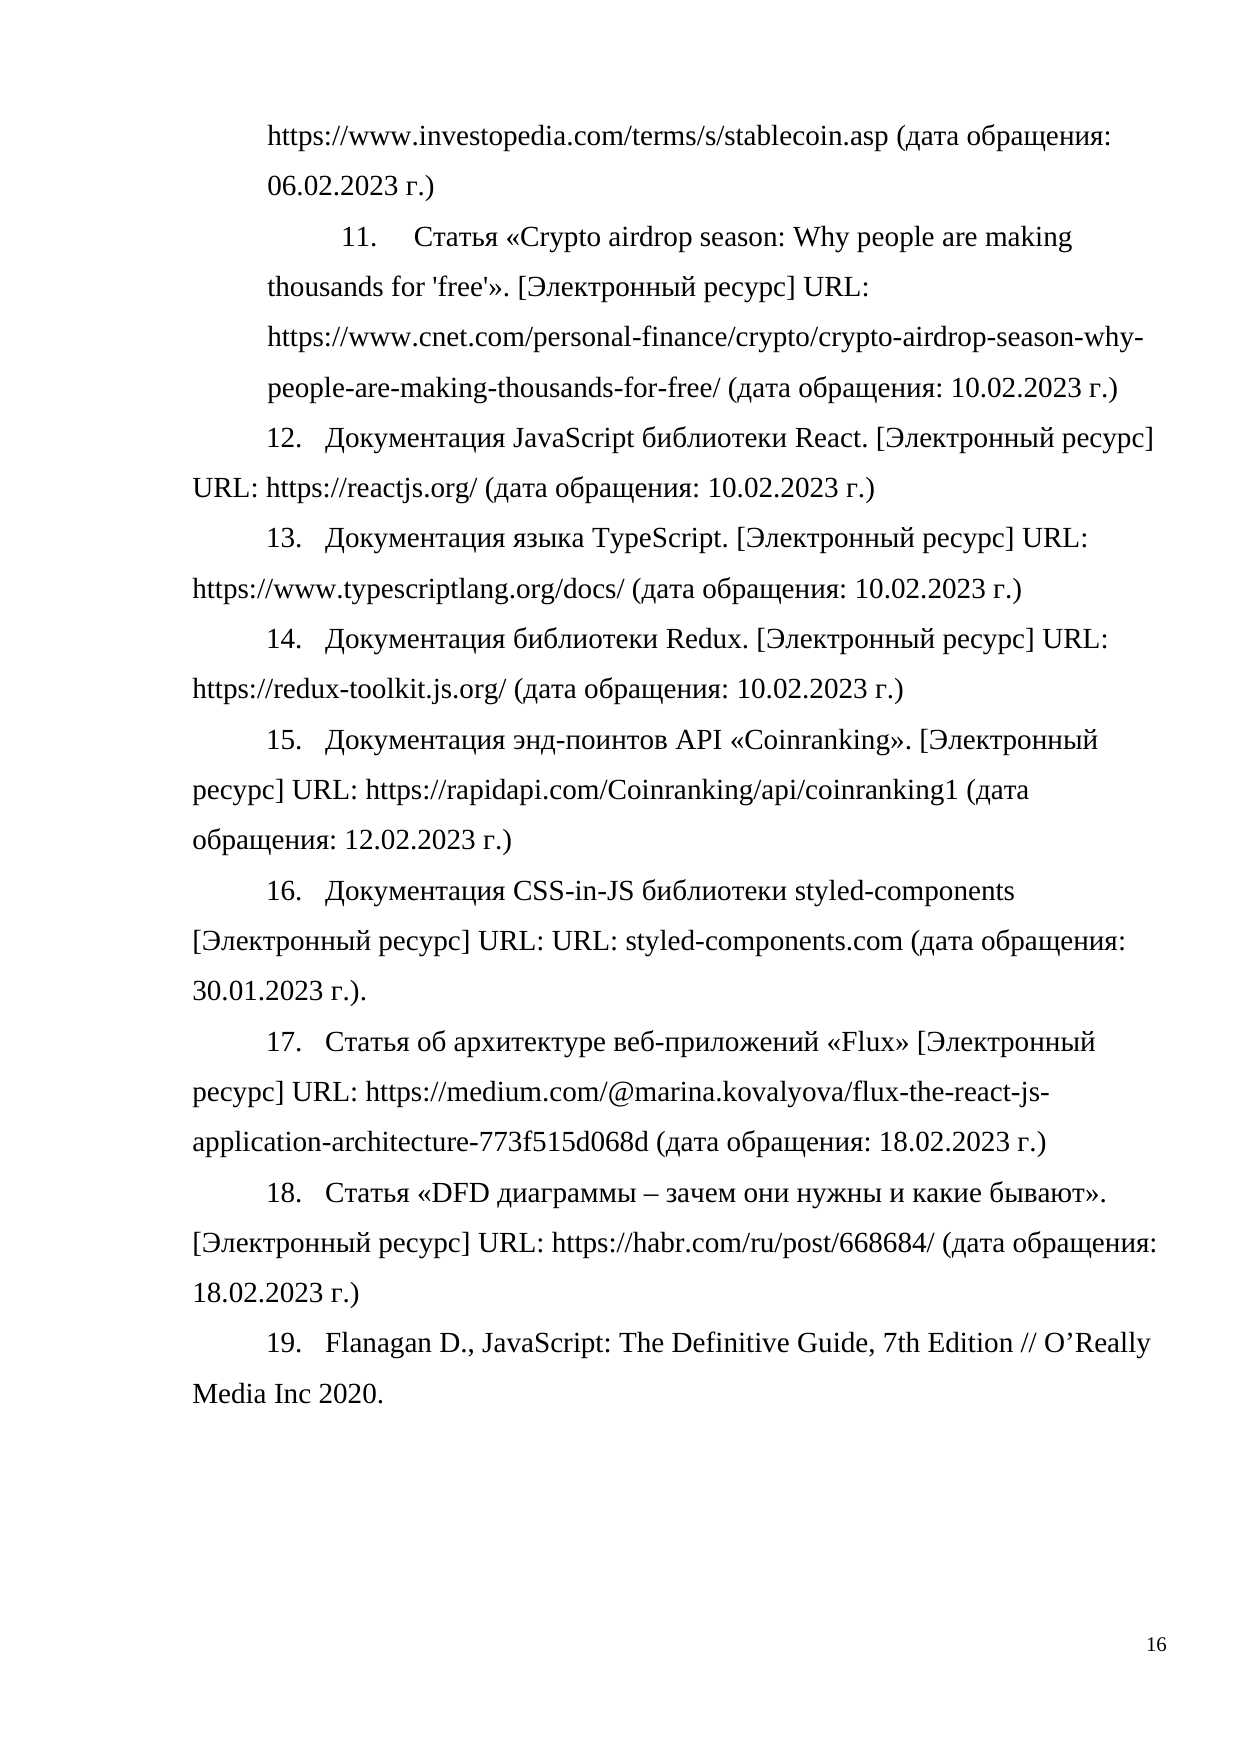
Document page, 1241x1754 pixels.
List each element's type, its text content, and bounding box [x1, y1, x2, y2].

list Статья «DFD диаграммы – зачем они нужны и какие бывают». [Электронный ресурс] URL: https://habr.com/ru/post/668684/ (дата обращения: 18.02.2023 г.) [192, 1175, 1167, 1309]
list Документация CSS-in-JS библиотеки styled-components [Электронный ресурс] URL: URL: styled-components.com (дата обращения: 30.01.2023 г.). [192, 873, 1167, 1007]
list Статья об архитектуре веб-приложений «Flux» [Электронный ресурс] URL: https://medium.com/@marina.kovalyova/flux-the-react-js-application-architecture-773f515d068d (дата обращения: 18.02.2023 г.) [192, 1024, 1167, 1158]
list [267, 118, 1167, 202]
list Документация языка TypeScript. [Электронный ресурс] URL: https://www.typescriptlang.org/docs/ (дата обращения: 10.02.2023 г.) [192, 521, 1167, 604]
list Документация библиотеки Redux. [Электронный ресурс] URL: https://redux-toolkit.js.org/ (дата обращения: 10.02.2023 г.) [192, 621, 1167, 705]
list Статья «Crypto airdrop season: Why people are making thousands for 'free'». [Электронный ресурс] URL: https://www.cnet.com/personal-finance/crypto/crypto-airdrop-season-why-people-are-making-thousands-for-free/ (дата обращения: 10.02.2023 г.) [267, 219, 1167, 403]
list Flanagan D., JavaScript: The Definitive Guide, 7th Edition // O’Really Media Inc 2020. [192, 1326, 1167, 1409]
list Документация энд-поинтов API «Coinranking». [Электронный ресурс] URL: https://rapidapi.com/Coinranking/api/coinranking1 (дата обращения: 12.02.2023 г.) [192, 722, 1167, 856]
list Документация JavaScript библиотеки React. [Электронный ресурс] URL: https://reactjs.org/ (дата обращения: 10.02.2023 г.) [192, 420, 1167, 504]
